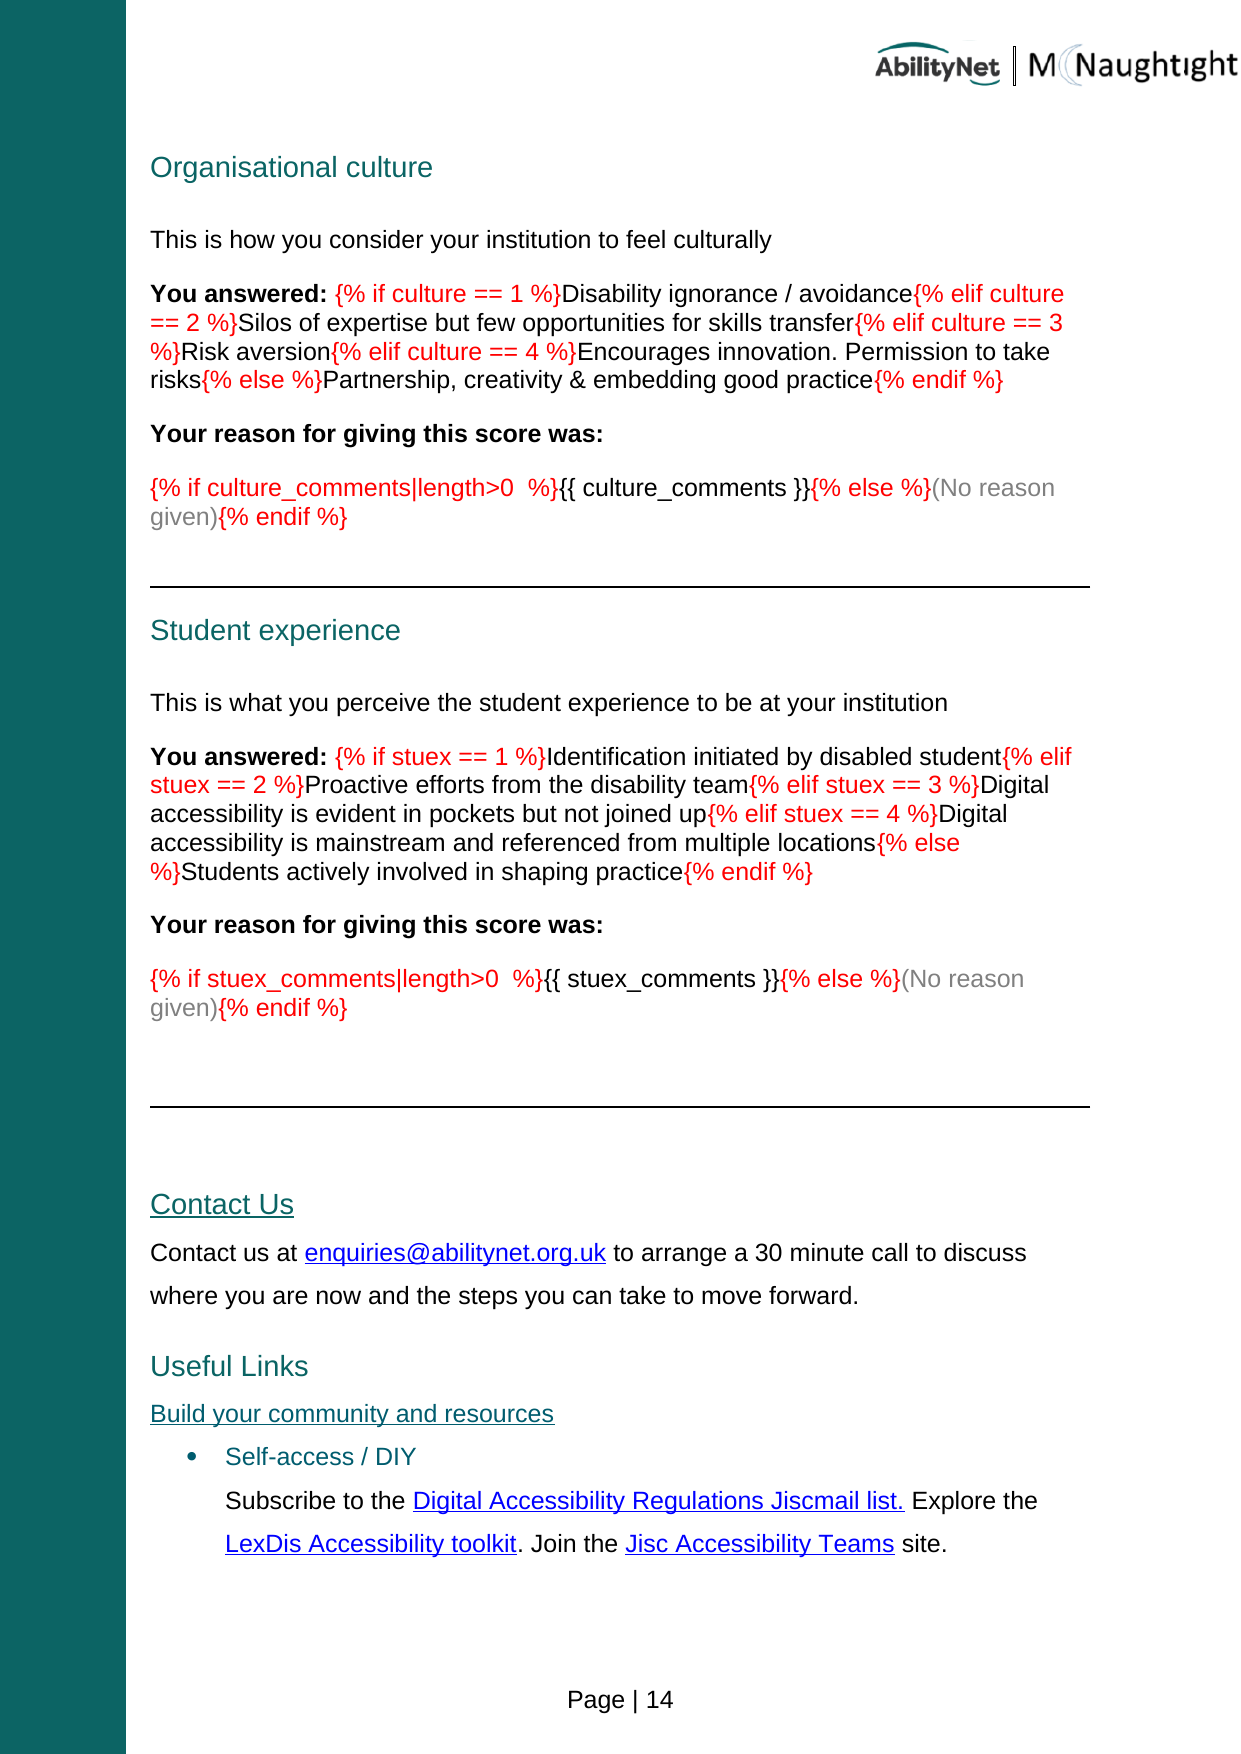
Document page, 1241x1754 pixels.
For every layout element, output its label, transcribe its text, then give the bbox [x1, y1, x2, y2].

text Subscribe to the Digital Accessibility Regulations Jiscmail list. Explore the LexDis Accessibility toolkit. Join the Jisc Accessibility Teams site. [225, 1486, 1090, 1557]
subtitle Organisational culture [150, 150, 1090, 183]
subtitle Useful Links [150, 1349, 1090, 1382]
subtitle Self-access / DIY [187, 1442, 1090, 1471]
text {% if culture_comments|length>0 %}{{ culture_comments }}{% else %}(No reason given){% endif %} [150, 473, 1090, 530]
text Contact us at enquiries@abilitynet.org.uk to arrange a 30 minute call to discuss where you are now and the steps you can take to move forward. [150, 1238, 1090, 1309]
text This is how you consider your institution to feel culturally [150, 225, 1090, 254]
text This is what you perceive the student experience to be at your institution [150, 688, 1090, 717]
subtitle Build your community and resources [150, 1399, 1090, 1428]
text Your reason for giving this score was: [150, 911, 1090, 939]
text You answered: {% if culture == 1 %}Disability ignorance / avoidance{% elif culture == 2 %}Silos of expertise but few opportunities for skills transfer{% elif culture == 3 %}Risk aversion{% elif culture == 4 %}Encourages innovation. Permission to take risks{% else %}Partnership, creativity & embedding good practice{% endif %} [150, 279, 1090, 394]
picture [869, 40, 1240, 92]
text {% if stuex_comments|length>0 %}{{ stuex_comments }}{% else %}(No reason given){% endif %} [150, 964, 1090, 1022]
subtitle Contact Us [150, 1187, 1090, 1221]
text You answered: {% if stuex == 1 %}Identification initiated by disabled student{% elif stuex == 2 %}Proactive efforts from the disability team{% elif stuex == 3 %}Digital accessibility is evident in pockets but not joined up{% elif stuex == 4 %}Digital accessibility is mainstream and referenced from multiple locations{% else %}Students actively involved in shaping practice{% endif %} [150, 742, 1090, 886]
subtitle Student experience [150, 613, 1090, 646]
text Your reason for giving this score was: [150, 419, 1090, 448]
